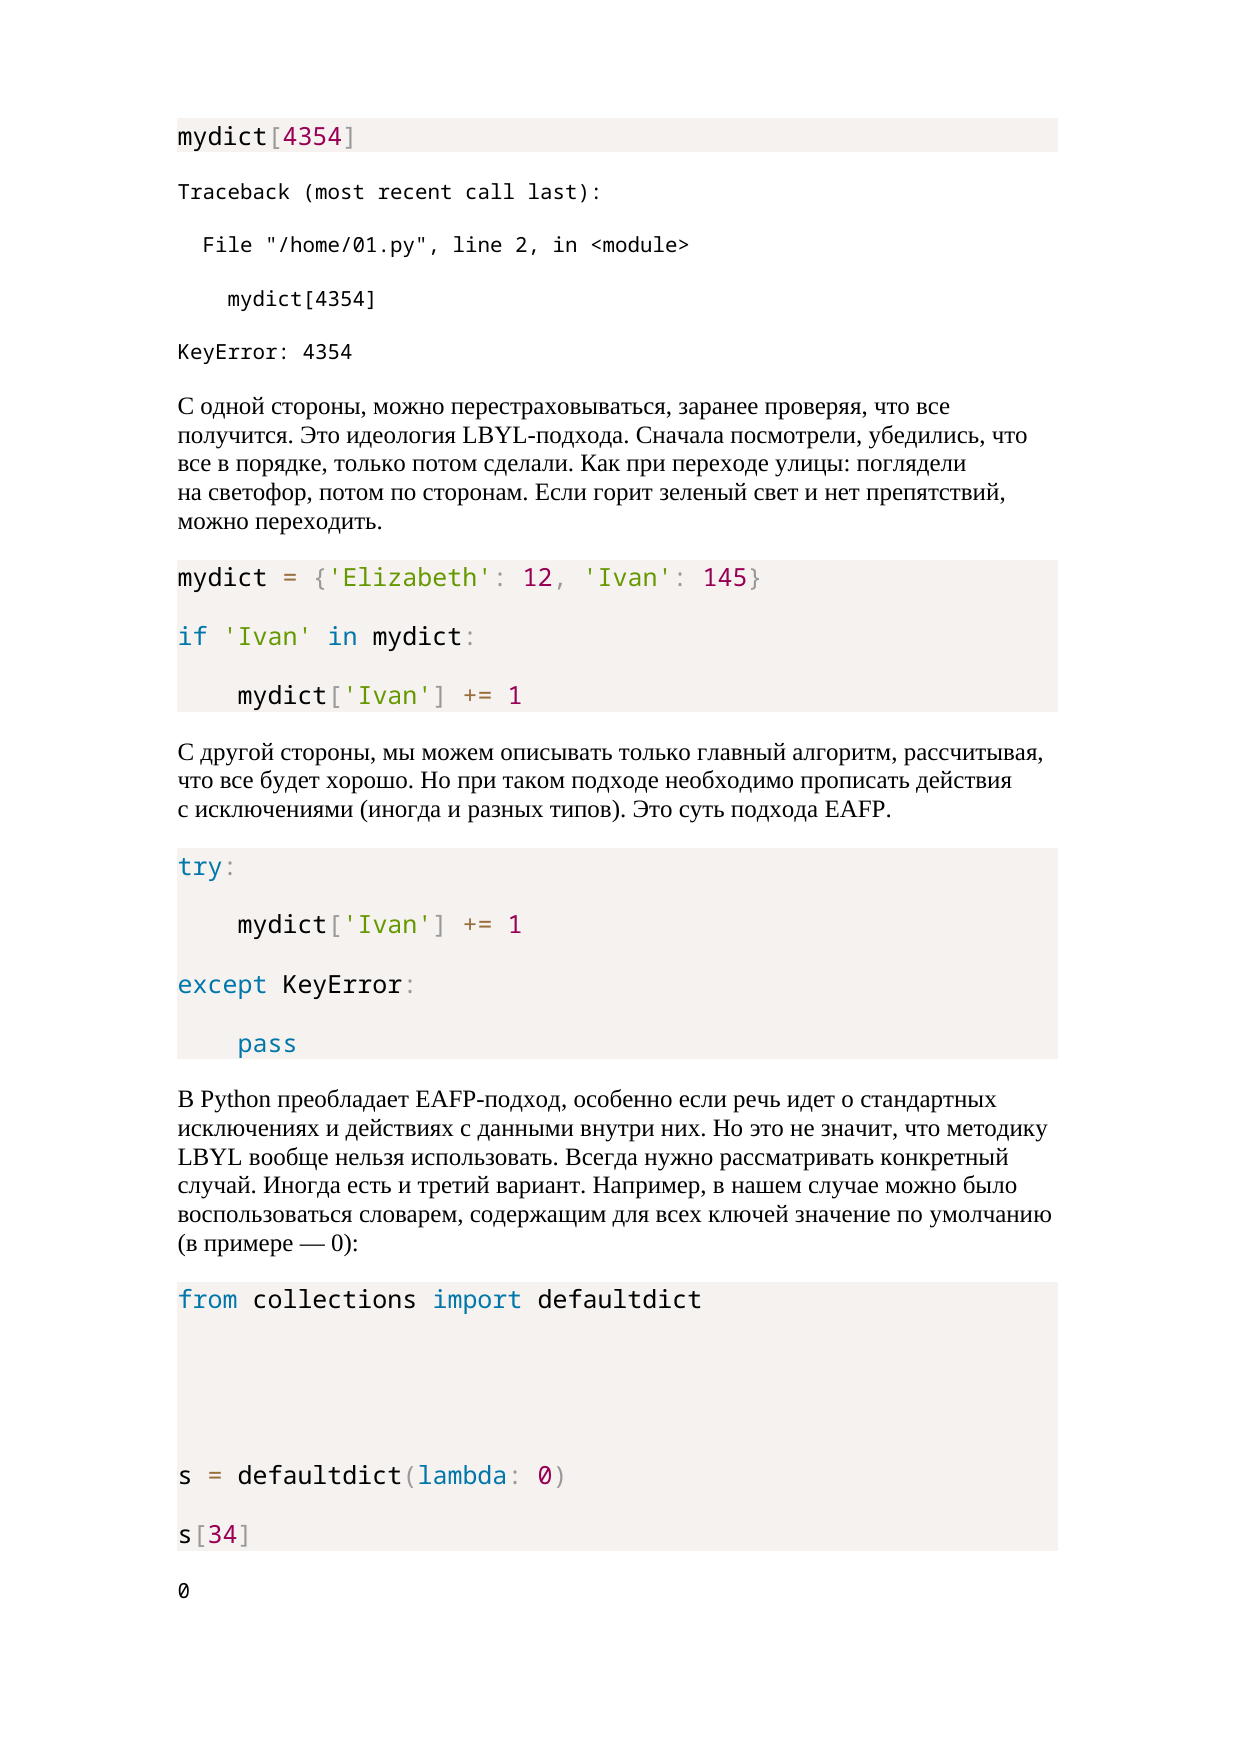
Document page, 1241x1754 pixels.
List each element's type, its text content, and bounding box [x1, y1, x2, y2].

text File "/home/01.py", line 2, in <module> [177, 231, 1058, 259]
text try: [177, 848, 1058, 882]
text mydict[4354] [177, 284, 1058, 312]
text 0 [177, 1576, 1058, 1604]
text В Python преобладает EAFP-подход, особенно если речь идет о стандартных исключениях и действиях с данными внутри них. Но это не значит, что методику LBYL вообще нельзя использовать. Всегда нужно рассматривать конкретный случай. Иногда есть и третий вариант. Например, в нашем случае можно было воспользоваться словарем, содержащим для всех ключей значение по умолчанию (в примере — 0): [177, 1084, 1058, 1257]
text if 'Ivan' in mydict: [177, 619, 1058, 653]
text s[34] [177, 1517, 1058, 1551]
text except KeyError: [177, 966, 1058, 1000]
text mydict = {'Elizabeth': 12, 'Ivan': 145} [177, 560, 1058, 594]
text С одной стороны, можно перестраховываться, заранее проверяя, что все получится. Это идеология LBYL-подхода. Сначала посмотрели, убедились, что все в порядке, только потом сделали. Как при переходе улицы: поглядели на светофор, потом по сторонам. Если горит зеленый свет и нет препятствий, можно переходить. [177, 391, 1058, 535]
text from collections import defaultdict [177, 1282, 1058, 1316]
text pass [177, 1025, 1058, 1059]
text mydict[4354] [177, 118, 1058, 152]
text mydict['Ivan'] += 1 [177, 678, 1058, 712]
text KeyError: 4354 [177, 337, 1058, 366]
text С другой стороны, мы можем описывать только главный алгоритм, рассчитывая, что все будет хорошо. Но при таком подходе необходимо прописать действия с исключениями (иногда и разных типов). Это суть подхода EAFP. [177, 737, 1058, 823]
text s = defaultdict(lambda: 0) [177, 1458, 1058, 1492]
text mydict['Ivan'] += 1 [177, 907, 1058, 941]
text Traceback (most recent call last): [177, 177, 1058, 206]
